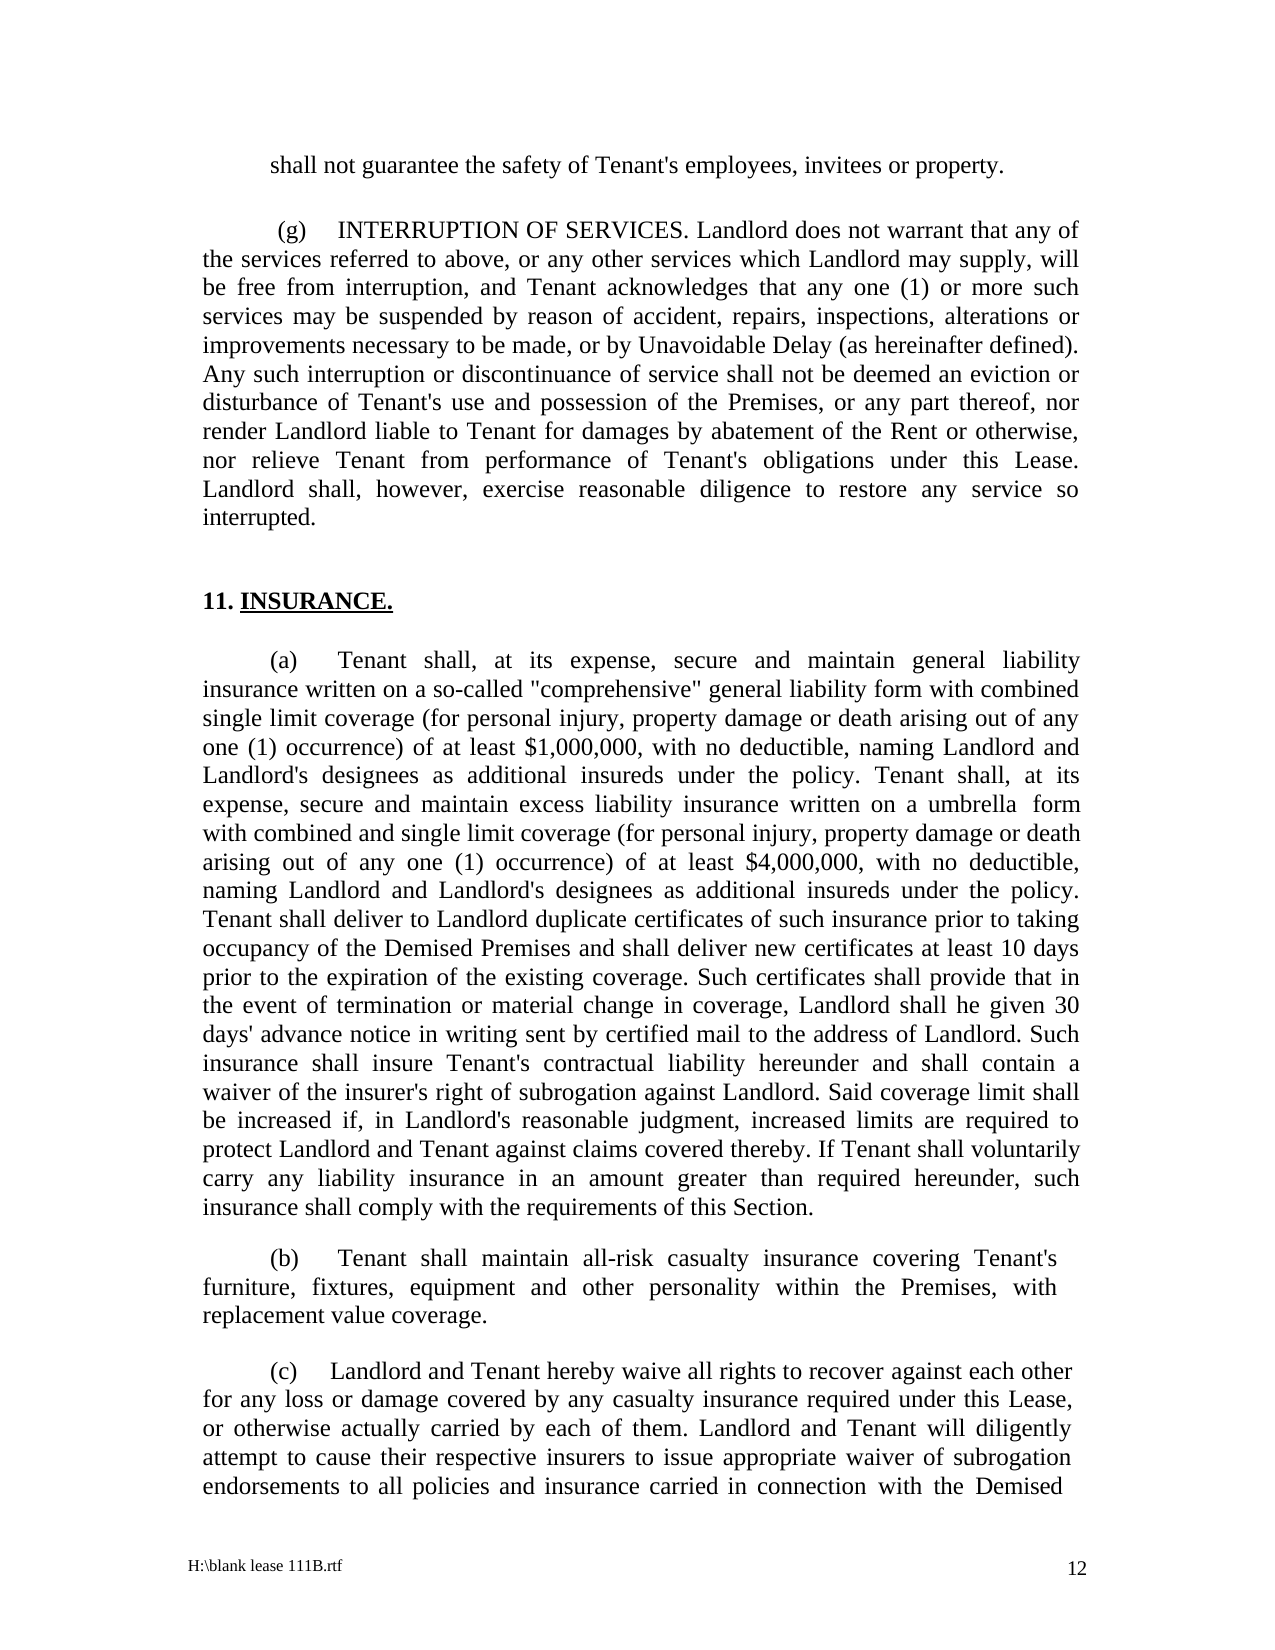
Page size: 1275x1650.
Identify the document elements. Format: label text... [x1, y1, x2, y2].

list INTERRUPTION OF SERVICES. Landlord does not warrant that any of the services referred to above, or any other services which Landlord may supply, will be free from interruption, and Tenant acknowledges that any one (1) or more such services may be suspended by reason of accident, repairs, inspections, alterations or improvements necessary to be made, or by Unavoidable Delay (as hereinafter defined). Any such interruption or discontinuance of service shall not be deemed an eviction or disturbance of Tenant's use and possession of the Premises, or any part thereof, nor render Landlord liable to Tenant for damages by abatement of the Rent or otherwise, nor relieve Tenant from performance of Tenant's obligations under this Lease. Landlord shall, however, exercise reasonable diligence to restore any service so interrupted. [202, 215, 1080, 531]
list Tenant shall, at its expense, secure and maintain general liability insurance written on a so-called "comprehensive" general liability form with combined single limit coverage (for personal injury, property damage or death arising out of any one (1) occurrence) of at least $1,000,000, with no deductible, naming Landlord and Landlord's designees as additional insureds under the policy. Tenant shall, at its expense, secure and maintain excess liability insurance written on a umbrella form with combined and single limit coverage (for personal injury, property damage or death arising out of any one (1) occurrence) of at least $4,000,000, with no deductible, naming Landlord and Landlord's designees as additional insureds under the policy. Tenant shall deliver to Landlord duplicate certificates of such insurance prior to taking occupancy of the Demised Premises and shall deliver new certificates at least 10 days prior to the expiration of the existing coverage. Such certificates shall provide that in the event of termination or material change in coverage, Landlord shall he given 30 days' advance notice in writing sent by certified mail to the address of Landlord. Such insurance shall insure Tenant's contractual liability hereunder and shall contain a waiver of the insurer's right of subrogation against Landlord. Said coverage limit shall be increased if, in Landlord's reasonable judgment, increased limits are required to protect Landlord and Tenant against claims covered thereby. If Tenant shall voluntarily carry any liability insurance in an amount greater than required hereunder, such insurance shall comply with the requirements of this Section. [202, 646, 1081, 1221]
text shall not guarantee the safety of Tenant's employees, invitees or property. [195, 150, 1200, 179]
list Tenant shall maintain all-risk casualty insurance covering Tenant's furniture, fixtures, equipment and other personality within the Premises, with replacement value coverage. [202, 1243, 1058, 1329]
list Landlord and Tenant hereby waive all rights to recover against each other for any loss or damage covered by any casualty insurance required under this Lease, or otherwise actually carried by each of them. Landlord and Tenant will diligently attempt to cause their respective insurers to issue appropriate waiver of subrogation endorsements to all policies and insurance carried in connection with the Demised [202, 1356, 1072, 1499]
subtitle INSURANCE. [202, 586, 1200, 615]
